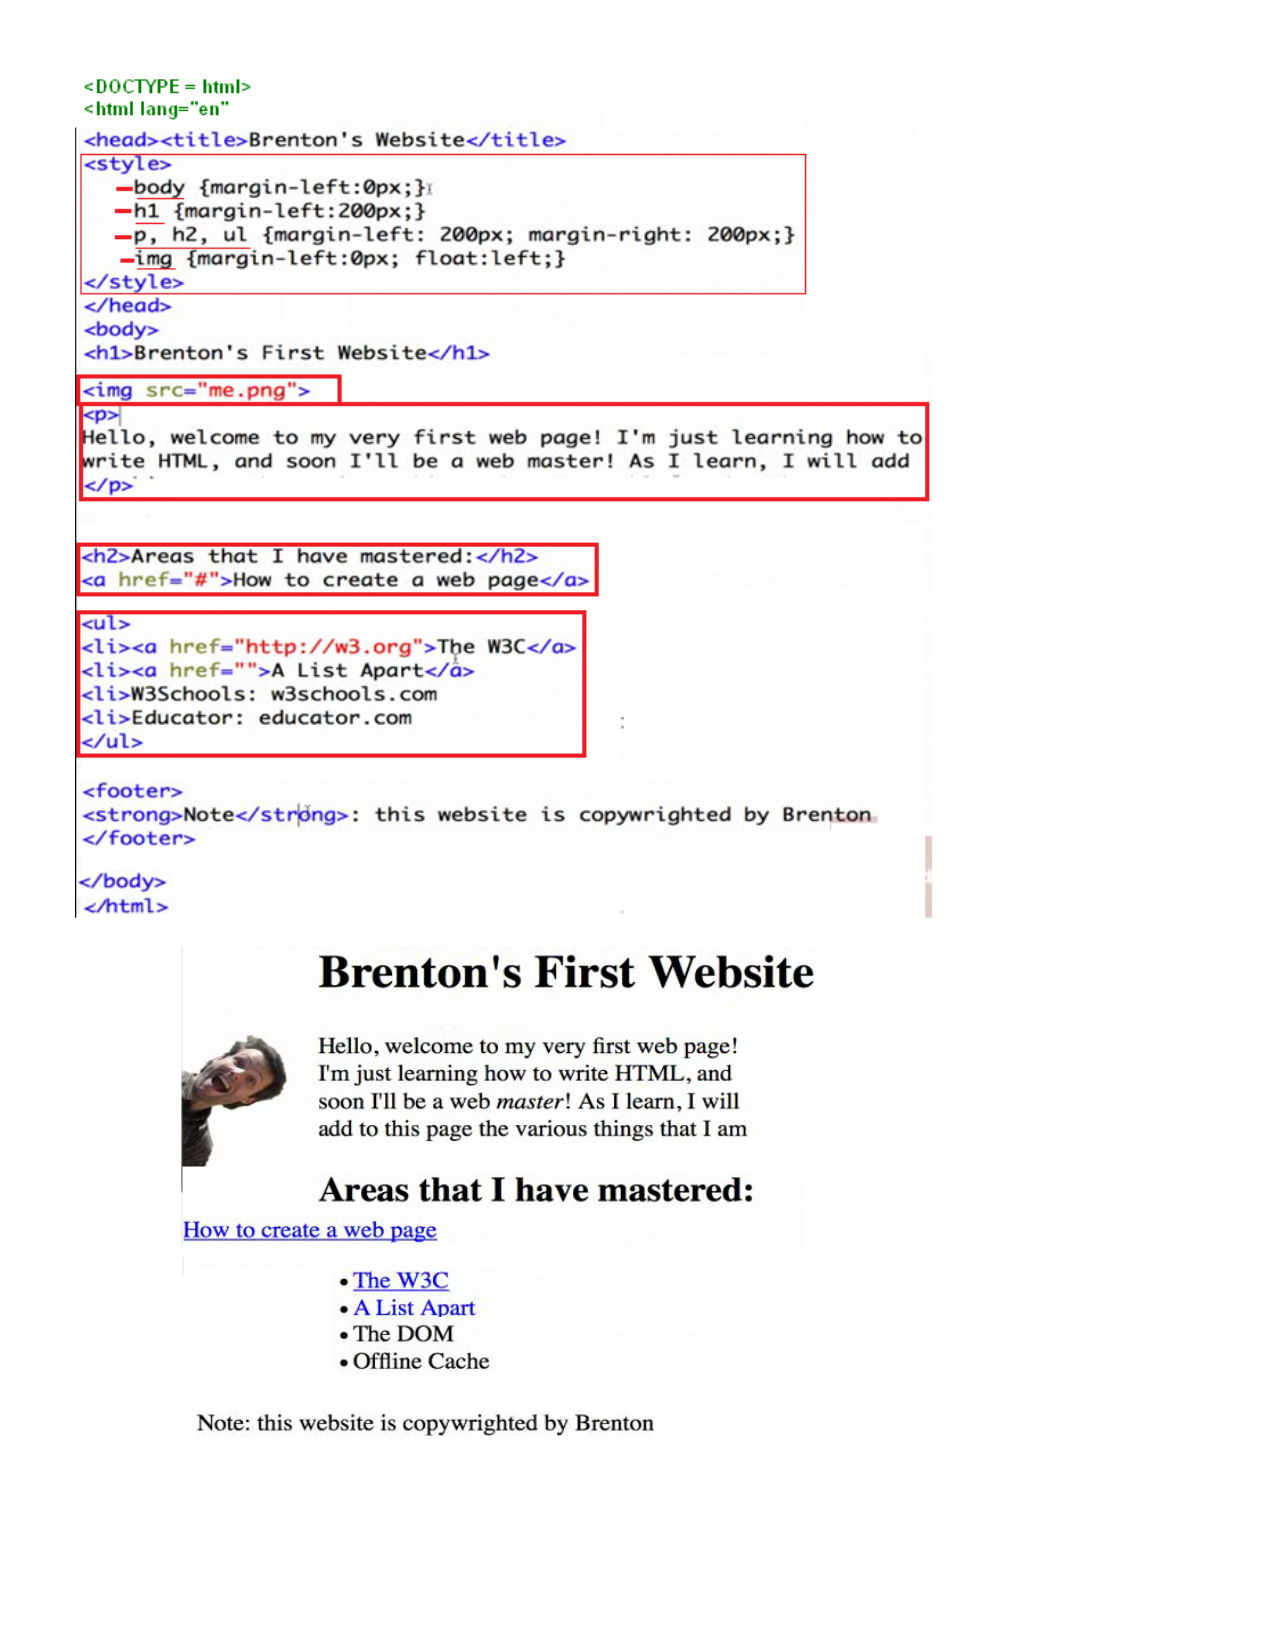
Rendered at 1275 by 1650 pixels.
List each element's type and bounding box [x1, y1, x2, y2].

picture [75, 75, 935, 922]
picture [178, 946, 818, 1439]
